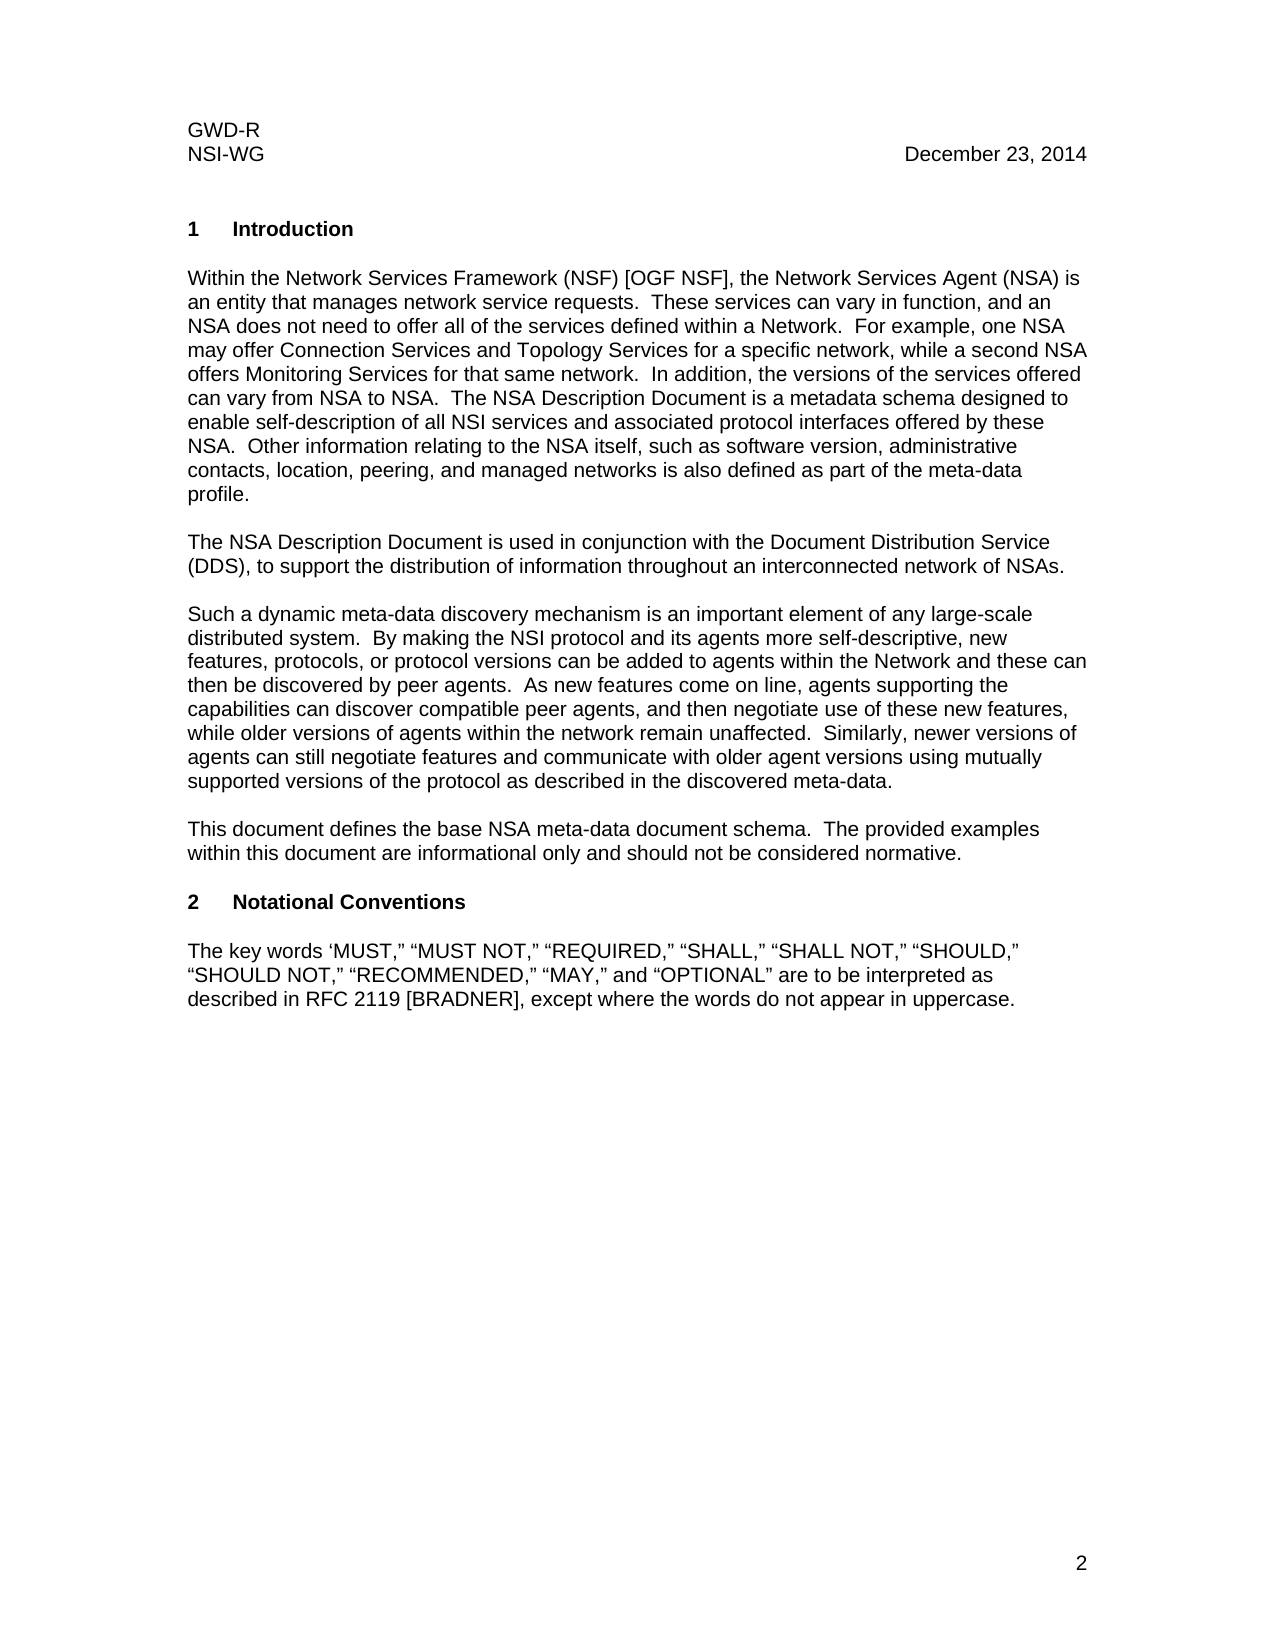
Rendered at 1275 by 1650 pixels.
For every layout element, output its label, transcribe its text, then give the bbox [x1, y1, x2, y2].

subtitle Notational Conventions [187, 890, 1088, 914]
subtitle Introduction [187, 217, 1088, 241]
text The key words ‘MUST,” “MUST NOT,” “REQUIRED,” “SHALL,” “SHALL NOT,” “SHOULD,” “SHOULD NOT,” “RECOMMENDED,” “MAY,” and “OPTIONAL” are to be interpreted as described in RFC 2119 [BRADNER], except where the words do not appear in uppercase. [187, 939, 1088, 1011]
text This document defines the base NSA meta-data document schema. The provided examples within this document are informational only and should not be considered normative. [187, 817, 1088, 865]
text Within the Network Services Framework (NSF) [OGF NSF], the Network Services Agent (NSA) is an entity that manages network service requests. These services can vary in function, and an NSA does not need to offer all of the services defined within a Network. For example, one NSA may offer Connection Services and Topology Services for a specific network, while a second NSA offers Monitoring Services for that same network. In addition, the versions of the services offered can vary from NSA to NSA. The NSA Description Document is a metadata schema designed to enable self-description of all NSI services and associated protocol interfaces offered by these NSA. Other information relating to the NSA itself, such as software version, administrative contacts, location, peering, and managed networks is also defined as part of the meta-data profile. [187, 266, 1088, 506]
text Such a dynamic meta-data discovery mechanism is an important element of any large-scale distributed system. By making the NSI protocol and its agents more self-descriptive, new features, protocols, or protocol versions can be added to agents within the Network and these can then be discovered by peer agents. As new features come on line, agents supporting the capabilities can discover compatible peer agents, and then negotiate use of these new features, while older versions of agents within the network remain unaffected. Similarly, newer versions of agents can still negotiate features and communicate with older agent versions using mutually supported versions of the protocol as described in the discovered meta-data. [187, 601, 1088, 793]
text The NSA Description Document is used in conjunction with the Document Distribution Service (DDS), to support the distribution of information throughout an interconnected network of NSAs. [187, 529, 1088, 577]
